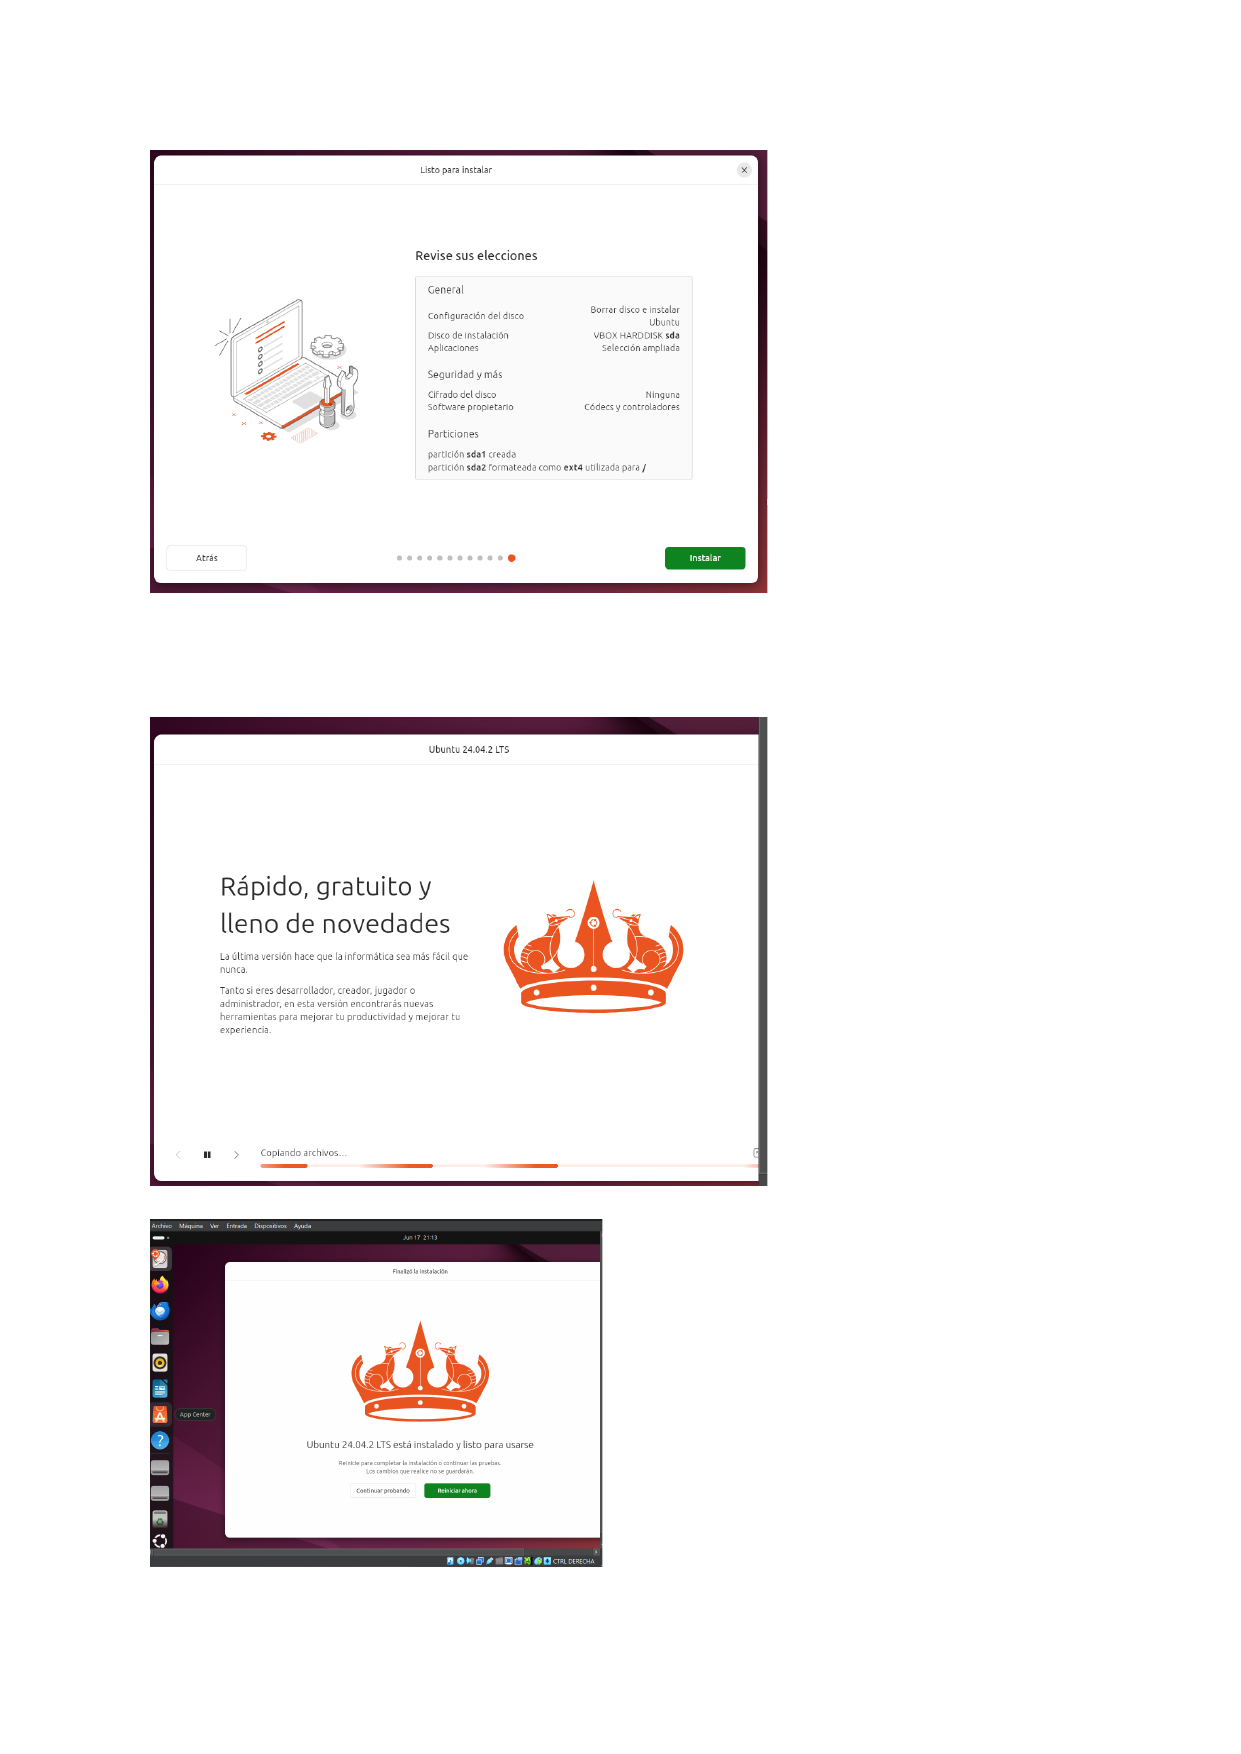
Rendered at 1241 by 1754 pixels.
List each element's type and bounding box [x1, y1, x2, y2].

picture [150, 1219, 603, 1567]
picture [150, 717, 768, 1186]
picture [150, 150, 768, 593]
